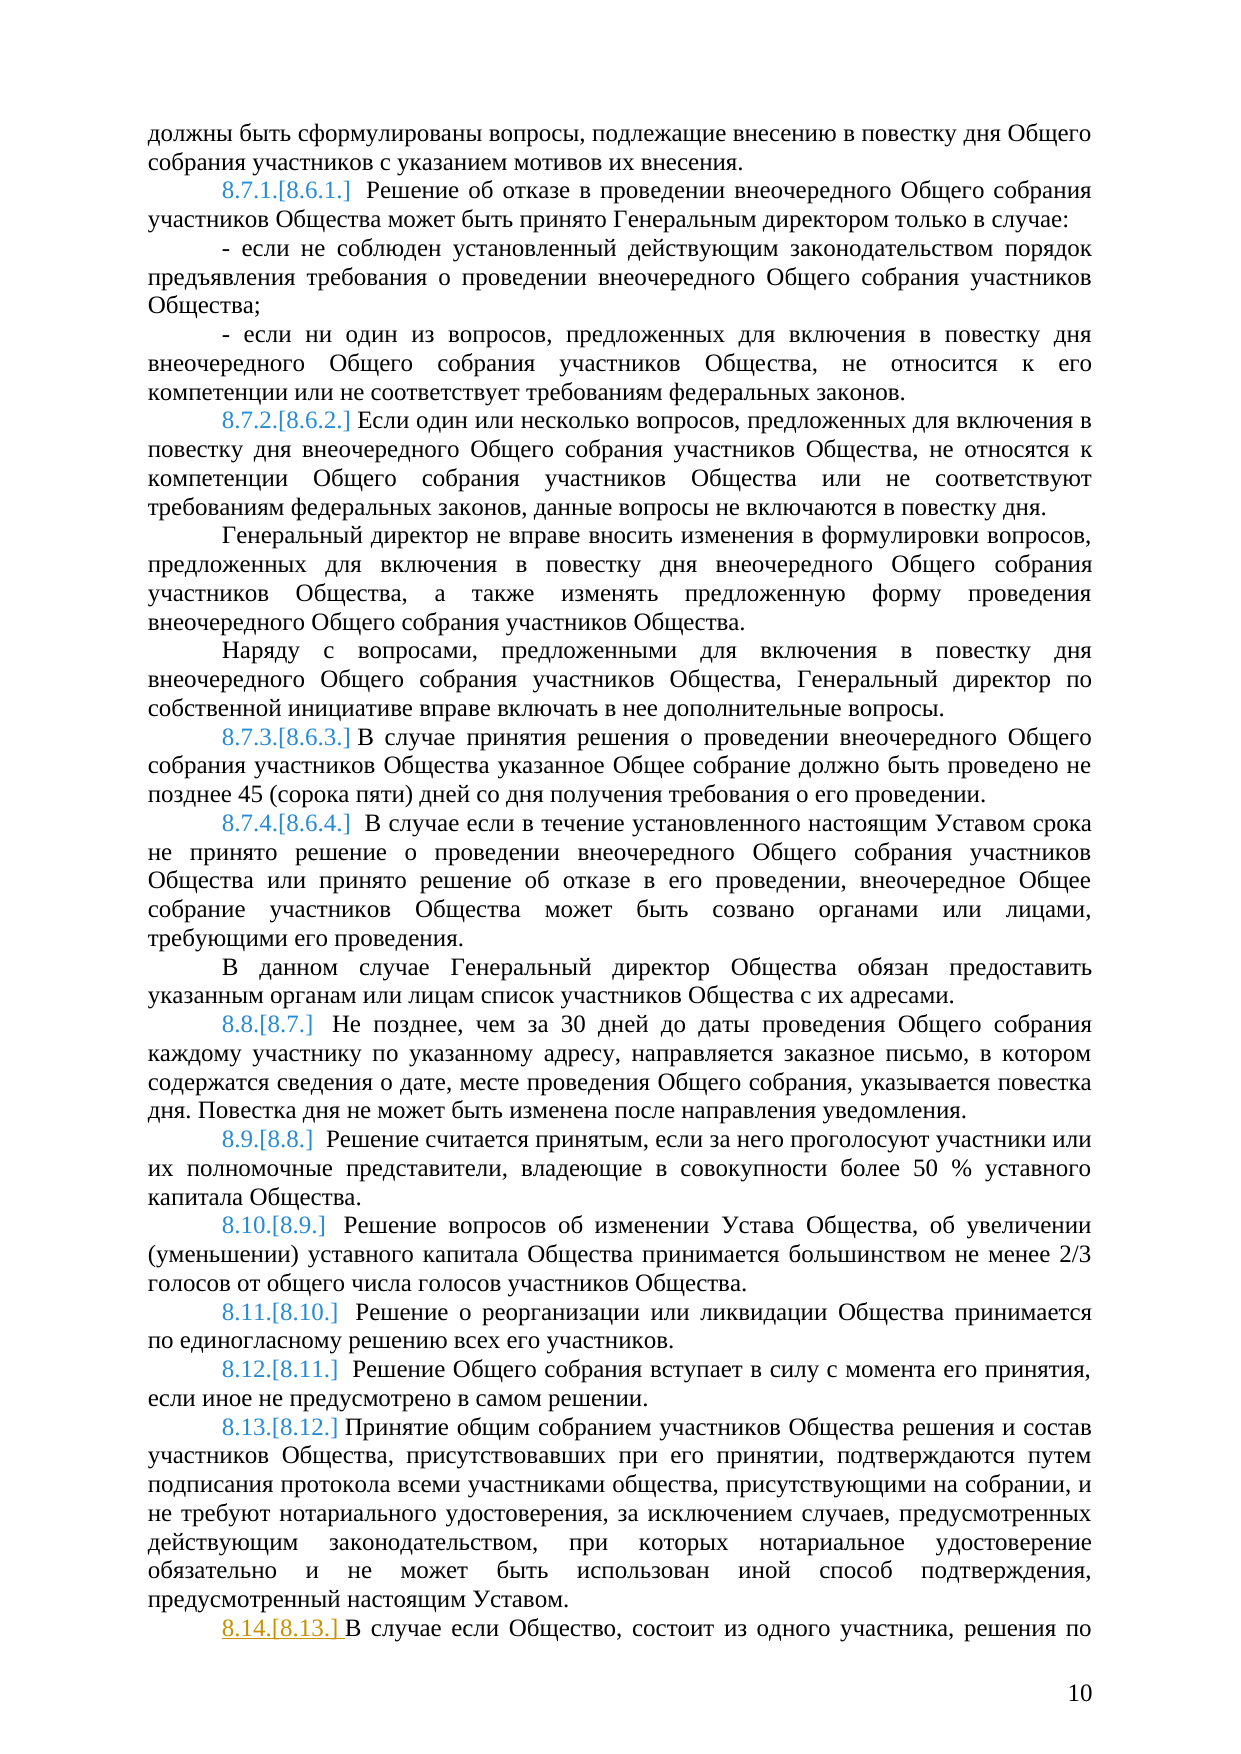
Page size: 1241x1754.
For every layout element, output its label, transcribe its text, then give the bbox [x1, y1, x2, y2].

text В данном случае Генеральный директор Общества обязан предоставить указанным органам или лицам список участников Общества с их адресами. [148, 952, 1092, 1009]
text - если ни один из вопросов, предложенных для включения в повестку дня внеочередного Общего собрания участников Общества, не относится к его компетенции или не соответствует требованиям федеральных законов. [148, 319, 1092, 406]
list Не позднее, чем за 30 дней до даты проведения Общего собрания каждому участнику по указанному адресу, направляется заказное письмо, в котором содержатся сведения о дате, месте проведения Общего собрания, указывается повестка дня. Повестка дня не может быть изменена после направления уведомления. [148, 1009, 1092, 1124]
list Решение о реорганизации или ликвидации Общества принимается по единогласному решению всех его участников. [148, 1297, 1092, 1354]
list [148, 1613, 1092, 1642]
text - если не соблюден установленный действующим законодательством порядок предъявления требования о проведении внеочередного Общего собрания участников Общества; [148, 233, 1092, 319]
list Принятие общим собранием участников Общества решения и состав участников Общества, присутствовавших при его принятии, подтверждаются путем подписания протокола всеми участниками общества, присутствующими на собрании, и не требуют нотариального удостоверения, за исключением случаев, предусмотренных действующим законодательством, при которых нотариальное удостоверение обязательно и не может быть использован иной способ подтверждения, предусмотренный настоящим Уставом. [148, 1412, 1092, 1613]
list В случае если в течение установленного настоящим Уставом срока не принято решение о проведении внеочередного Общего собрания участников Общества или принято решение об отказе в его проведении, внеочередное Общее собрание участников Общества может быть созвано органами или лицами, требующими его проведения. [148, 808, 1092, 952]
list Если один или несколько вопросов, предложенных для включения в повестку дня внеочередного Общего собрания участников Общества, не относятся к компетенции Общего собрания участников Общества или не соответствуют требованиям федеральных законов, данные вопросы не включаются в повестку дня. [148, 406, 1092, 521]
list Решение об отказе в проведении внеочередного Общего собрания участников Общества может быть принято Генеральным директором только в случае: [148, 176, 1092, 233]
list Решение вопросов об изменении Устава Общества, об увеличении (уменьшении) уставного капитала Общества принимается большинством не менее 2/3 голосов от общего числа голосов участников Общества. [148, 1211, 1092, 1297]
text Генеральный директор не вправе вносить изменения в формулировки вопросов, предложенных для включения в повестку дня внеочередного Общего собрания участников Общества, а также изменять предложенную форму проведения внеочередного Общего собрания участников Общества. [148, 521, 1092, 636]
text Наряду с вопросами, предложенными для включения в повестку дня внеочередного Общего собрания участников Общества, Генеральный директор по собственной инициативе вправе включать в нее дополнительные вопросы. [148, 636, 1092, 722]
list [148, 118, 1092, 176]
list В случае принятия решения о проведении внеочередного Общего собрания участников Общества указанное Общее собрание должно быть проведено не позднее 45 (сорока пяти) дней со дня получения требования о его проведении. [148, 722, 1092, 808]
list Решение Общего собрания вступает в силу с момента его принятия, если иное не предусмотрено в самом решении. [148, 1354, 1092, 1412]
list Решение считается принятым, если за него проголосуют участники или их полномочные представители, владеющие в совокупности более 50 % уставного капитала Общества. [148, 1124, 1092, 1211]
